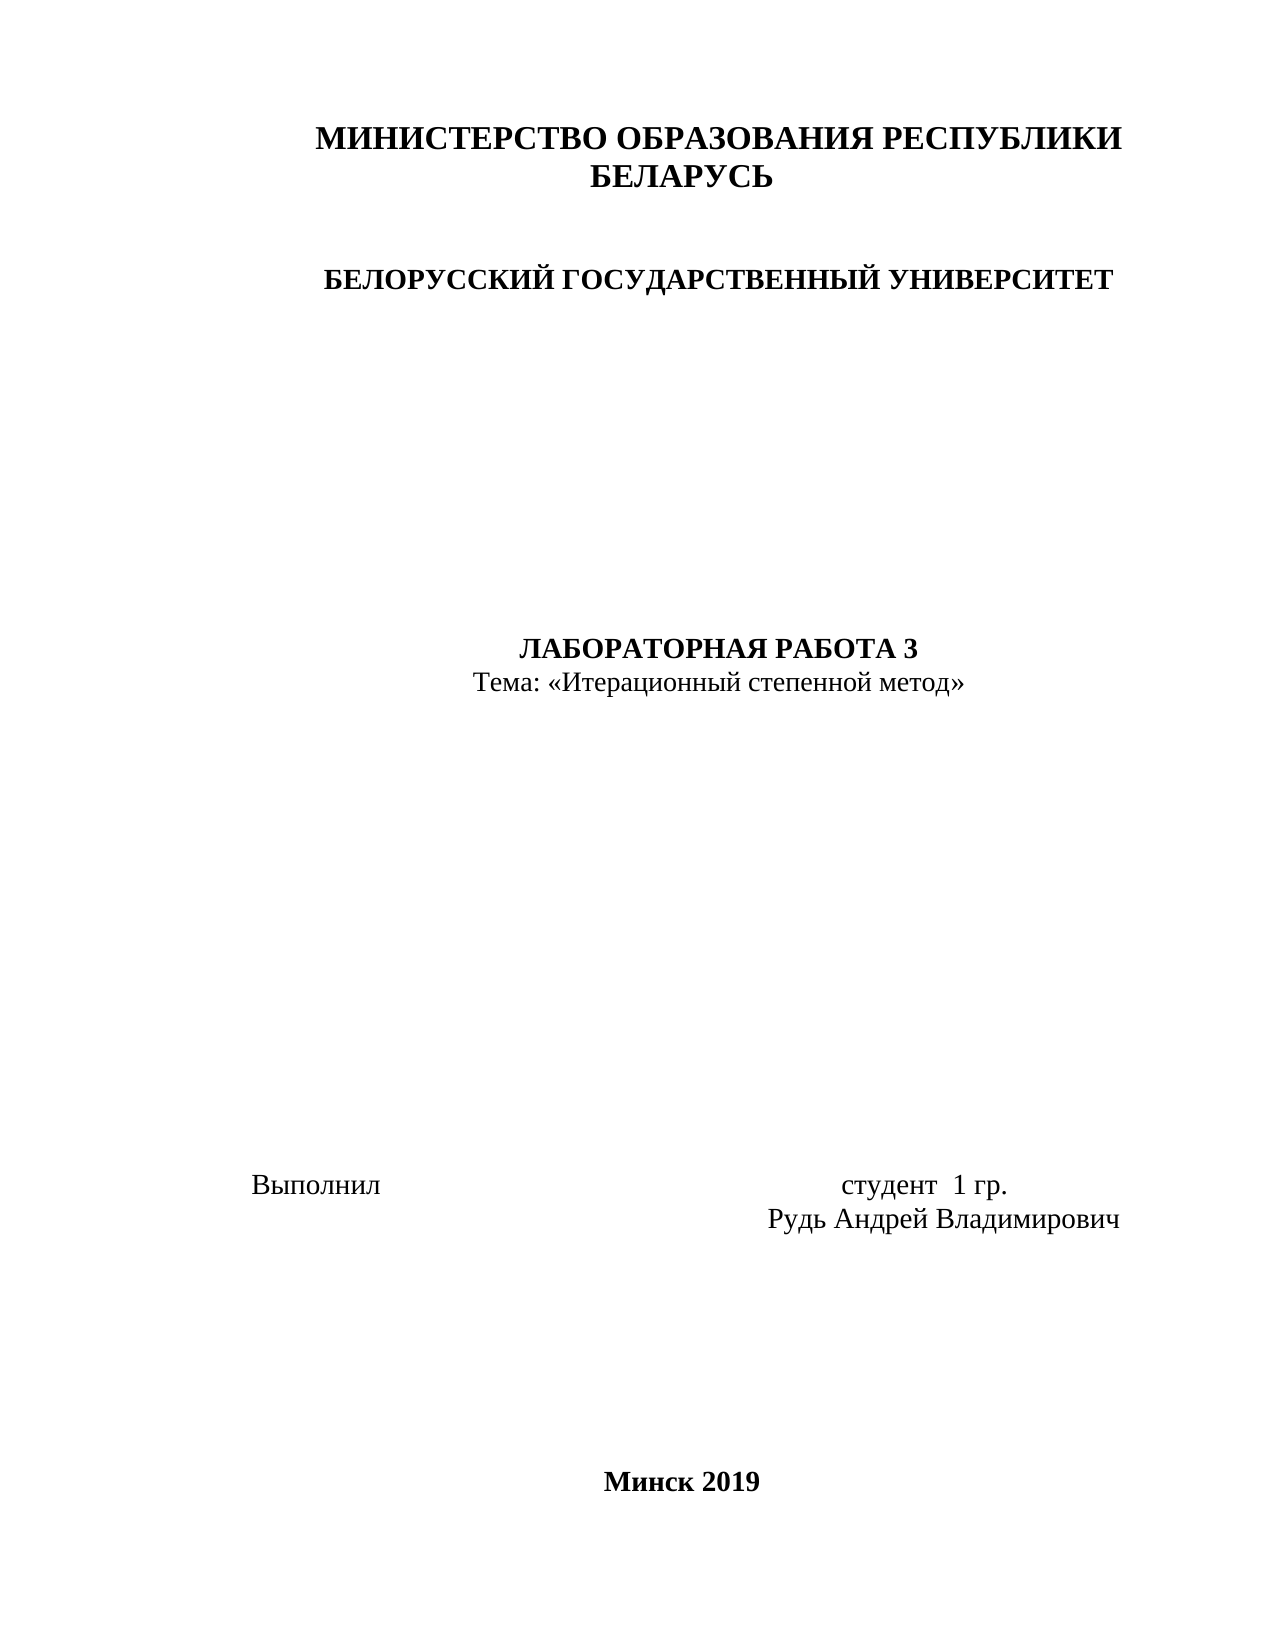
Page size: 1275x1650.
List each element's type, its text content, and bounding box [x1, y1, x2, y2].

text ЛАБОРАТОРНАЯ РАБОТА 3 [177, 631, 1186, 664]
text Выполнил студент 1 гр. [177, 1167, 1186, 1201]
text Рудь Андрей Владимирович [177, 1201, 1186, 1234]
text Минск 2019 [177, 1464, 1186, 1497]
text МИНИСТЕРСТВО ОБРАЗОВАНИЯ РЕСПУБЛИКИ БЕЛАРУСЬ [177, 118, 1186, 195]
text БЕЛОРУССКИЙ ГОСУДАРСТВЕННЫЙ УНИВЕРСИТЕТ [177, 262, 1186, 295]
text Тема: «Итерационный степенной метод» [177, 664, 1186, 698]
